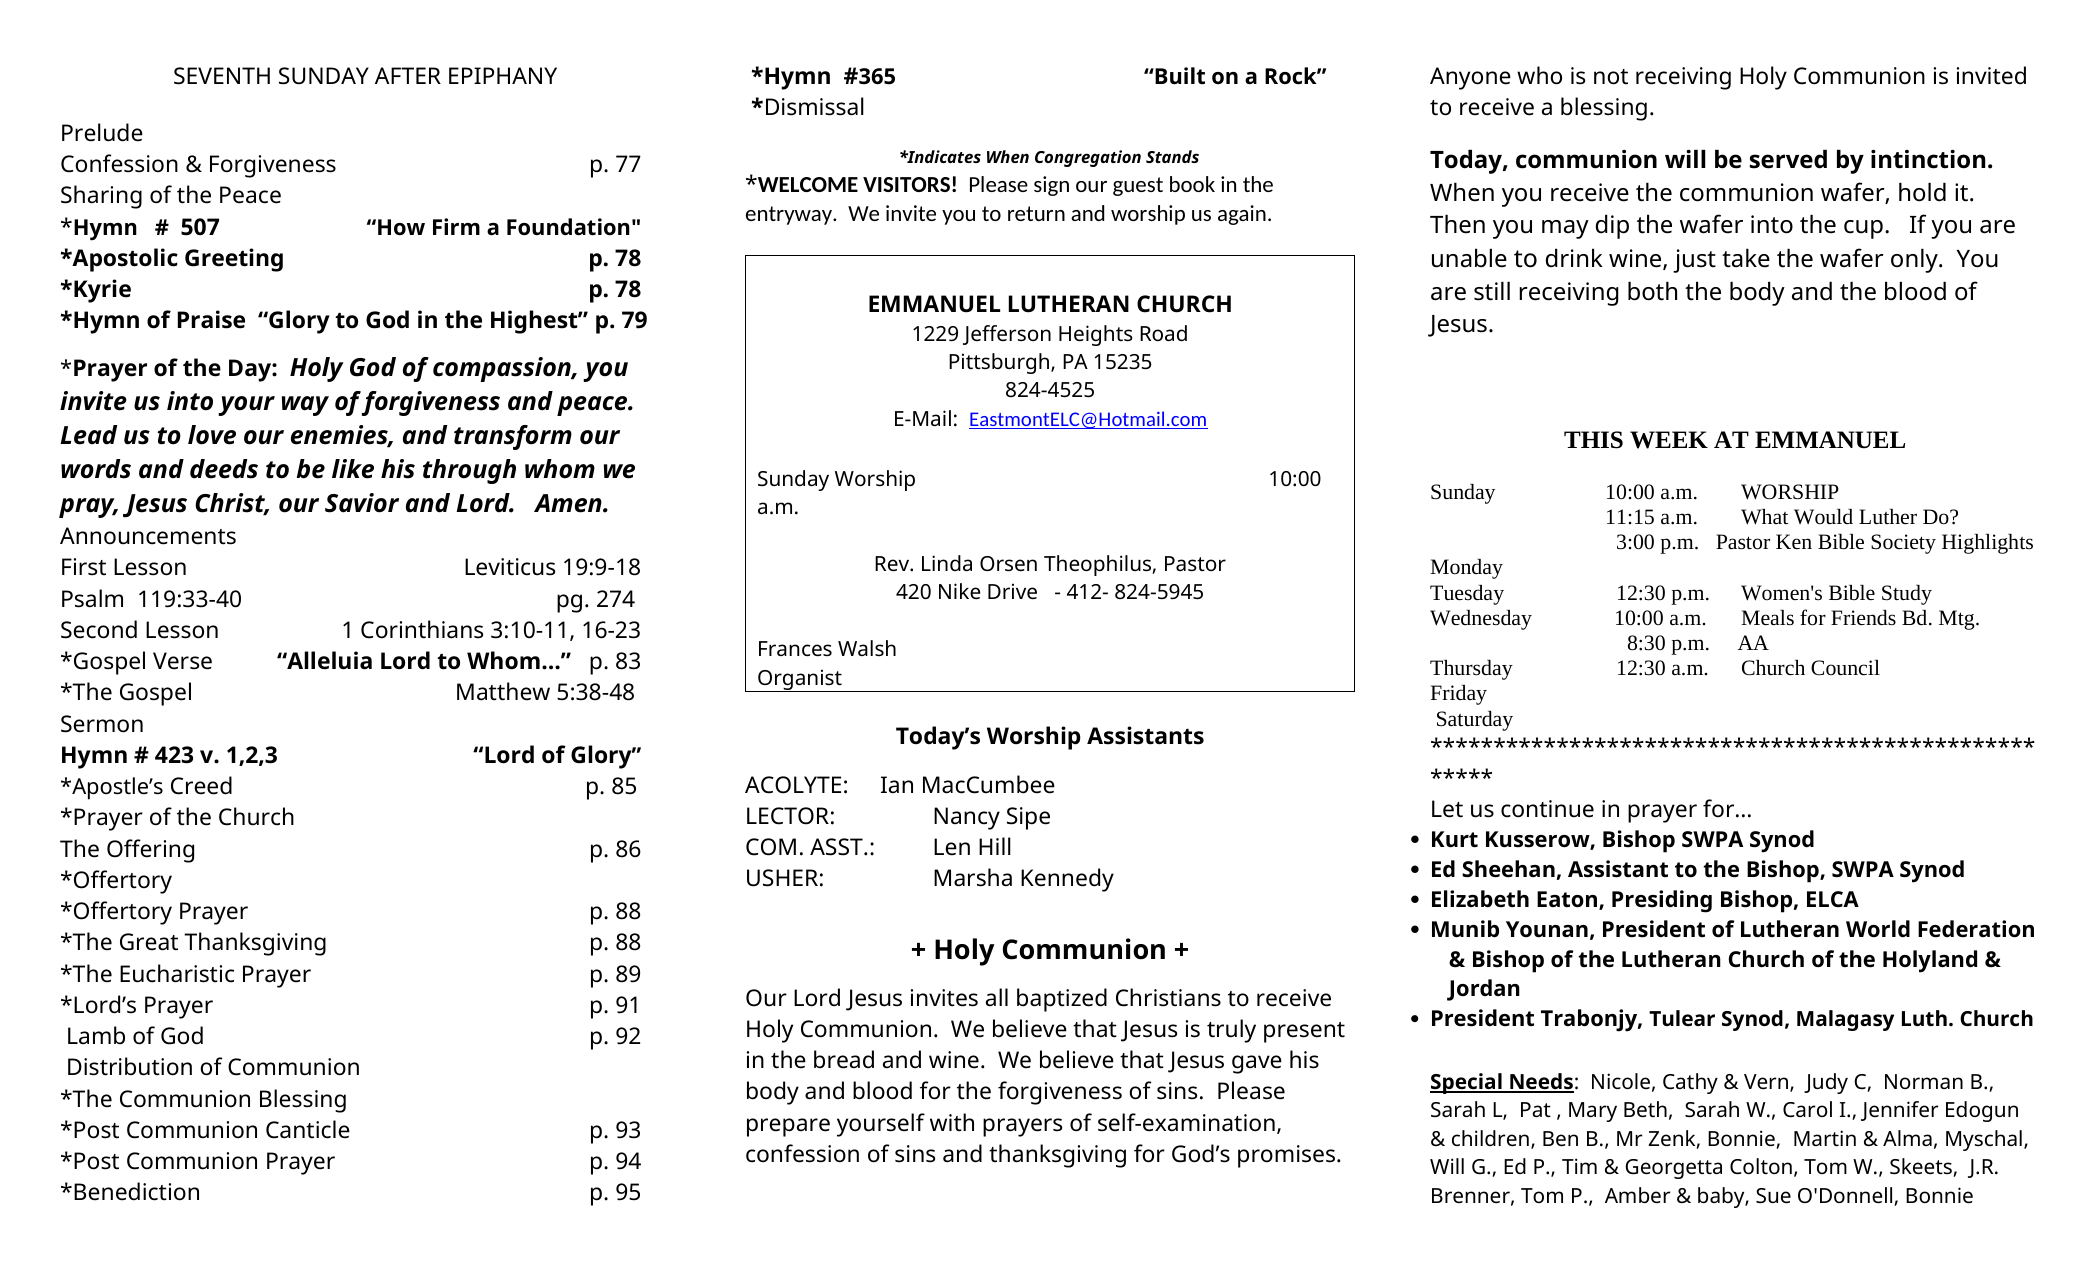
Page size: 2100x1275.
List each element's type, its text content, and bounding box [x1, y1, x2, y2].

text Prelude [60, 117, 670, 148]
text *The Eucharistic Prayer p. 89 [60, 957, 670, 989]
text *Apostolic Greeting p. 78 [60, 242, 670, 273]
text *Benediction p. 95 [60, 1176, 670, 1207]
text Monday [1430, 554, 2040, 579]
text Sunday 10:00 a.m. WORSHIP [1430, 479, 2040, 504]
list Elizabeth Eaton, Presiding Bishop, ELCA [1411, 884, 2040, 914]
text *Lord’s Prayer p. 91 [60, 989, 670, 1020]
text *Hymn #365 “Built on a Rock” [745, 60, 1355, 91]
text *Gospel Verse “Alleluia Lord to Whom…” p. 83 [60, 645, 670, 676]
text Second Lesson 1 Corinthians 3:10-11, 16-23 [60, 614, 670, 645]
text Saturday [1430, 706, 2040, 731]
text Confession & Forgiveness p. 77 [60, 148, 670, 179]
text Wednesday 10:00 a.m. Meals for Friends Bd. Mtg. [1430, 605, 2040, 630]
list Ed Sheehan, Assistant to the Bishop, SWPA Synod [1411, 854, 2040, 884]
text *The Gospel Matthew 5:38-48 [60, 676, 670, 707]
text The Offering p. 86 [60, 832, 670, 864]
text *The Great Thanksgiving p. 88 [60, 926, 670, 957]
text Let us continue in prayer for… [1430, 793, 2040, 824]
text Lamb of God p. 92 [60, 1020, 670, 1051]
text First Lesson Leviticus 19:9-18 [60, 551, 670, 582]
text Psalm 119:33-40 pg. 274 [60, 582, 670, 614]
text THIS WEEK AT EMMANUEL [1430, 425, 2040, 453]
text *Offertory [60, 864, 670, 895]
text *Hymn # 507 “How Firm a Foundation" [60, 211, 670, 242]
text Tuesday 12:30 p.m. Women's Bible Study [1430, 579, 2040, 605]
text 11:15 a.m. What Would Luther Do? [1430, 504, 2040, 529]
table_header 824-4525 E-Mail: EastmontELC@Hotmail.com Sunday Worship 10:00 a.m. Rev. Linda Orsen Theophilus, Pastor - 412- 824-5945 Frances Walsh Organist [746, 256, 1354, 691]
text Sharing of the Peace [60, 179, 670, 211]
text *Kyrie p. 78 [60, 273, 670, 304]
subtitle Today’s Worship Assistants [745, 720, 1355, 752]
text *Hymn of Praise “Glory to God in the Highest” p. 79 [60, 304, 670, 336]
text *Prayer of the Day: Holy God of compassion, you invite us into your way of forgiveness and peace. Lead us to love our enemies, and transform our words and deeds to be like his through whom we pray, Jesus Christ, our Savior and Lord. Amen. [60, 350, 670, 520]
text *The Communion Blessing [60, 1082, 670, 1114]
list President Trabonjy, Tulear Synod, Malagasy Luth. Church [1411, 1003, 2040, 1033]
text 8:30 p.m. AA [1430, 630, 2040, 655]
list Munib Younan, President of Lutheran World Federation & Bishop of the Lutheran Church of the Holyland & Jordan [1411, 914, 2040, 1003]
text COM. ASST.: Len Hill [745, 831, 1355, 862]
text Friday [1430, 680, 2040, 706]
text *Dismissal [745, 91, 1355, 122]
text *Prayer of the Church [60, 801, 670, 832]
text ACOLYTE: Ian MacCumbee [745, 769, 1355, 800]
text *Apostle’s Creed p. 85 [60, 770, 670, 801]
text Our Lord Jesus invites all baptized Christians to receive Holy Communion. We believe that Jesus is truly present in the bread and wine. We believe that Jesus gave his body and blood for the forgiveness of sins. Please prepare yourself with prayers of self-examination, confession of sins and thanksgiving for God’s promises. Anyone who is not receiving Holy Communion is invited to receive a blessing. [1430, 60, 2040, 122]
text Our Lord Jesus invites all baptized Christians to receive Holy Communion. We believe that Jesus is truly present in the bread and wine. We believe that Jesus gave his body and blood for the forgiveness of sins. Please prepare yourself with prayers of self-examination, confession of sins and thanksgiving for God’s promises. Anyone who is not receiving Holy Communion is invited to receive a blessing. [745, 982, 1355, 1169]
text Sermon [60, 707, 670, 739]
text *Offertory Prayer p. 88 [60, 895, 670, 926]
text Hymn # 423 v. 1,2,3 “Lord of Glory” [60, 739, 670, 770]
text Today, communion will be served by intinction. When you receive the communion wafer, hold it. Then you may dip the wafer into the cup. If you are unable to drink wine, just take the wafer only. You are still receiving both the body and the blood of Jesus. [1430, 143, 2040, 340]
text Announcements [60, 520, 670, 551]
text SEVENTH SUNDAY AFTER EPIPHANY [60, 60, 670, 91]
text *Post Communion Canticle p. 93 [60, 1114, 670, 1145]
text Distribution of Communion [60, 1051, 670, 1082]
text 3:00 p.m. Pastor Ken Bible Society Highlights [1430, 529, 2040, 554]
text *Indicates When Congregation Stands [745, 145, 1355, 168]
list Kurt Kusserow, Bishop SWPA Synod [1411, 824, 2040, 854]
text LECTOR: Nancy Sipe [745, 800, 1355, 831]
text *Post Communion Prayer p. 94 [60, 1145, 670, 1176]
text *WELCOME VISITORS! Please sign our guest book in the entryway. We invite you to return and worship us again. [745, 168, 1355, 227]
text ***************************************************** [1430, 731, 2040, 793]
text Thursday 12:30 a.m. Church Council [1430, 655, 2040, 680]
text + Holy Communion + [745, 931, 1355, 967]
text USHER: Marsha Kennedy [745, 862, 1355, 894]
